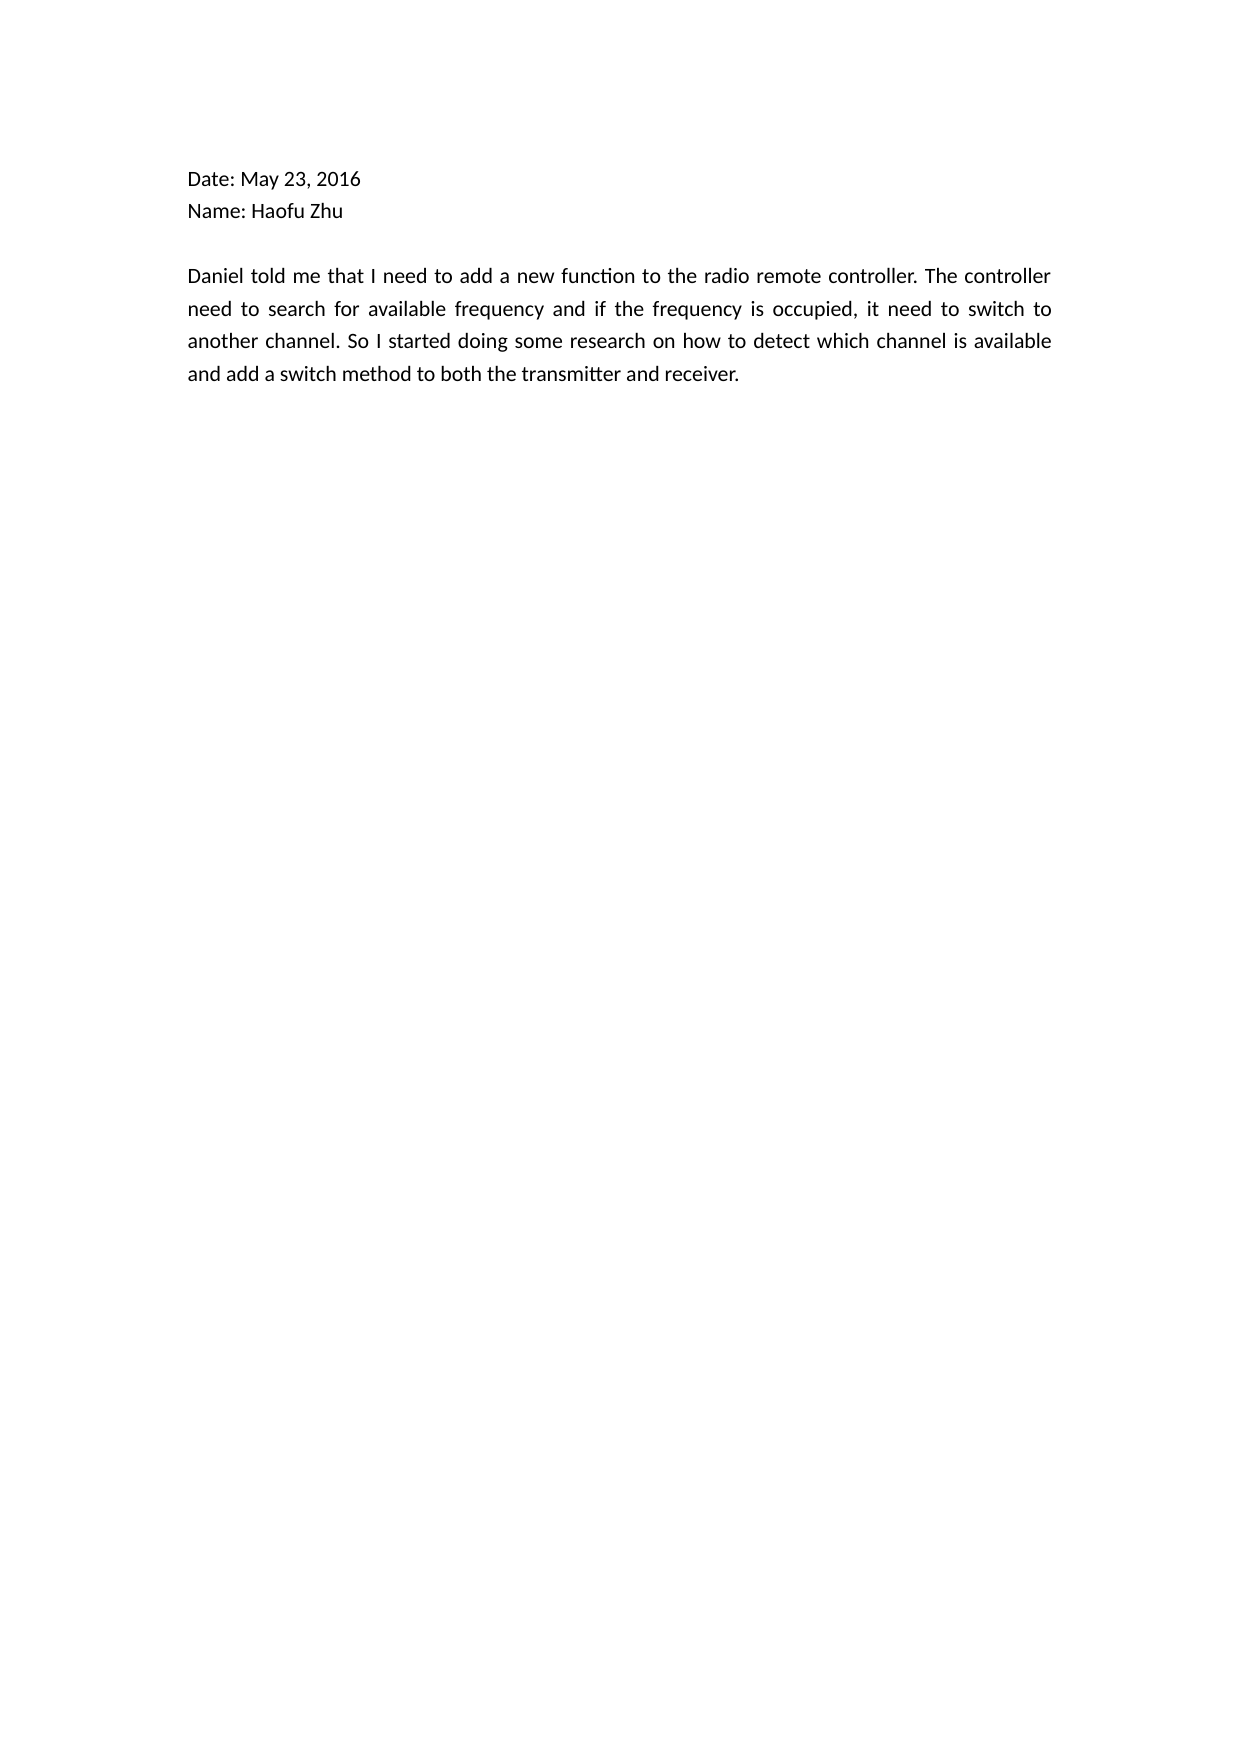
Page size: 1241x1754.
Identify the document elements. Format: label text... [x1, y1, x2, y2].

text Name: Haofu Zhu [187, 194, 1053, 227]
text Date: May 23, 2016 [187, 162, 1053, 194]
text Daniel told me that I need to add a new function to the radio remote controller. The controller need to search for available frequency and if the frequency is occupied, it need to switch to another channel. So I started doing some research on how to detect which channel is available and add a switch method to both the transmitter and receiver. [187, 259, 1053, 389]
